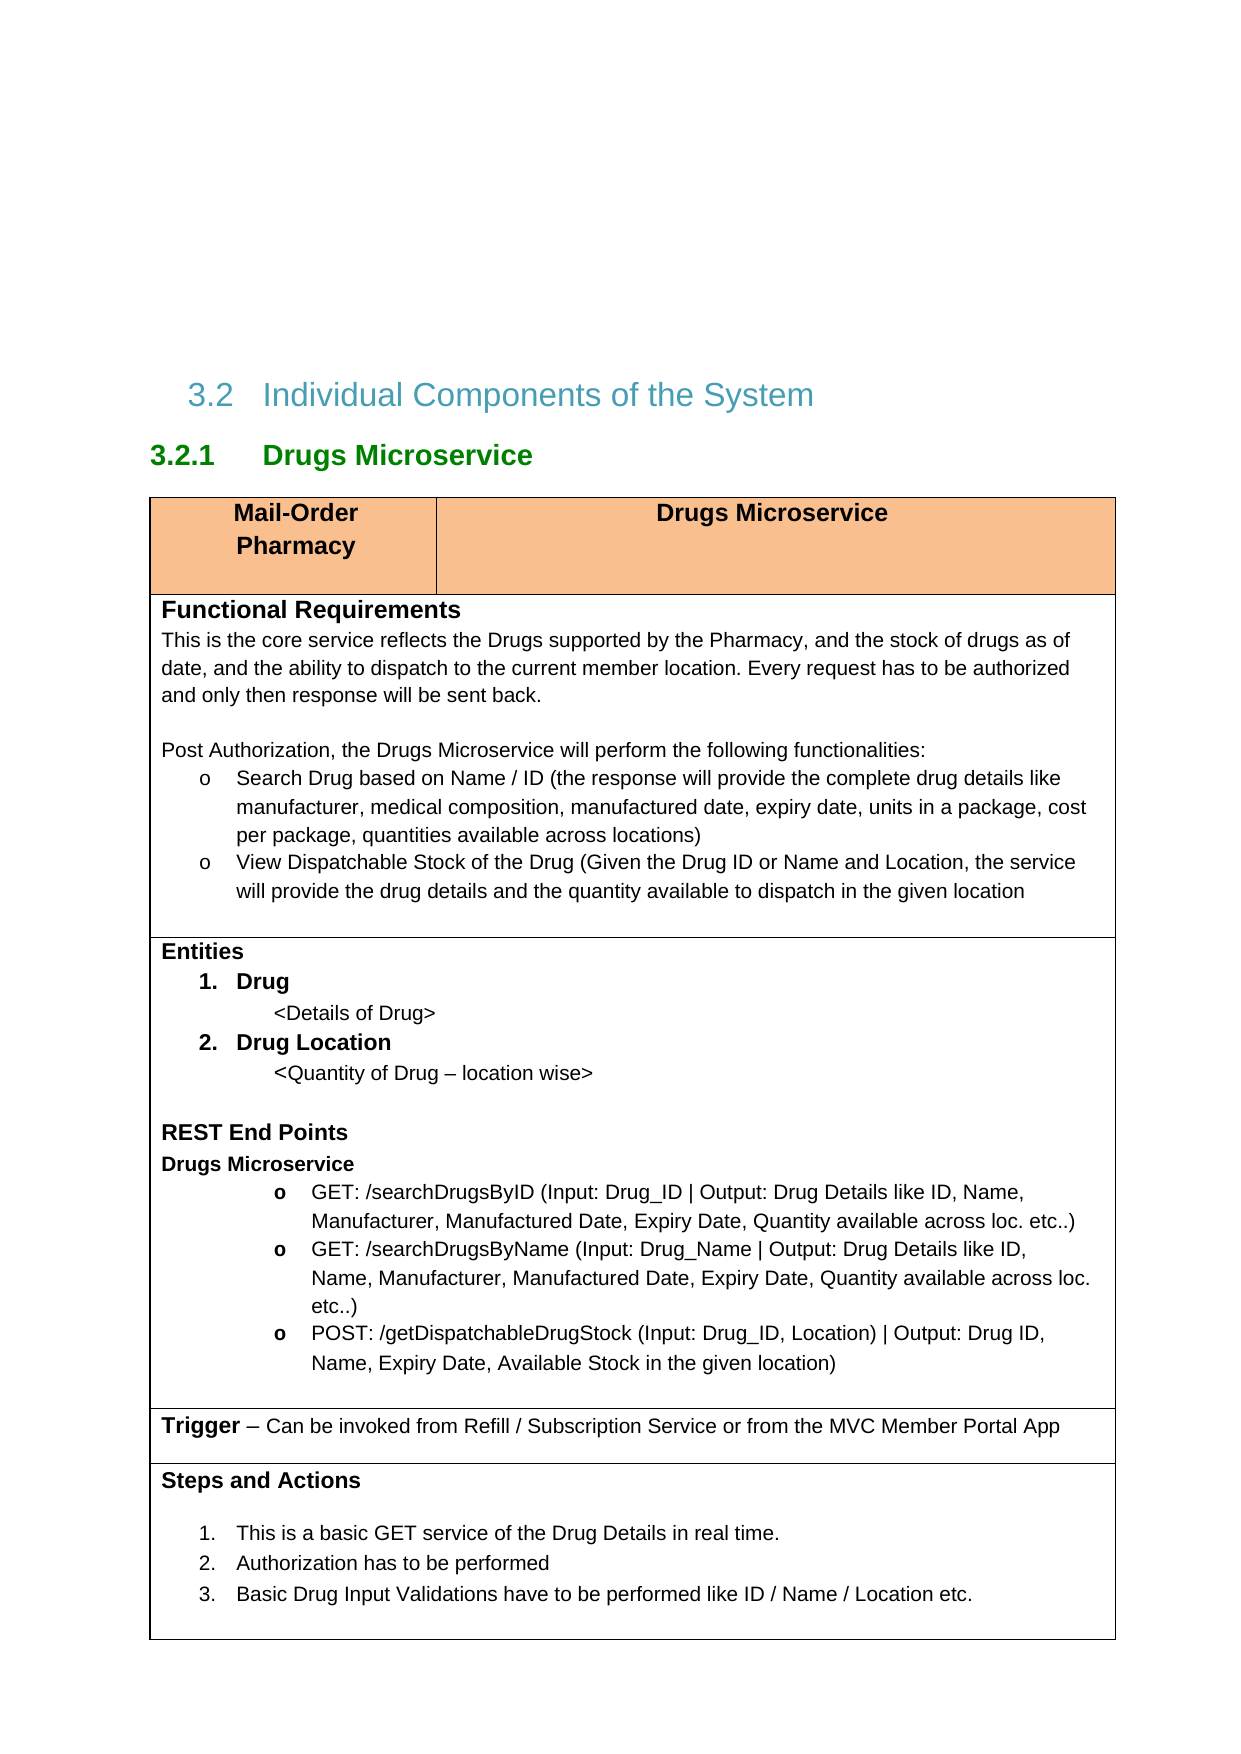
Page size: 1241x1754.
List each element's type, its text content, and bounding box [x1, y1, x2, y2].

table_cell Trigger – Can be invoked from Refill / Subscription Service or from the MVC Member Portal App [151, 1409, 1115, 1463]
subtitle Drugs Microservice [150, 438, 1009, 472]
table_cell Entities Drug <Details of Drug> Drug Location <Quantity of Drug – location wise> REST End Points Drugs Microservice GET: /searchDrugsByID (Input: Drug_ID | Output: Drug Details like ID, Name, Manufacturer, Manufactured Date, Expiry Date, Quantity available across loc. etc..) GET: /searchDrugsByName (Input: Drug_Name | Output: Drug Details like ID, Name, Manufacturer, Manufactured Date, Expiry Date, Quantity available across loc. etc..) POST: /getDispatchableDrugStock (Input: Drug_ID, Location) | Output: Drug ID, Name, Expiry Date, Available Stock in the given location) [151, 938, 1115, 1408]
table_cell Functional Requirements This is the core service reflects the Drugs supported by the Pharmacy, and the stock of drugs as of date, and the ability to dispatch to the current member location. Every request has to be authorized and only then response will be sent back. Post Authorization, the Drugs Microservice will perform the following functionalities: Search Drug based on Name / ID (the response will provide the complete drug details like manufacturer, medical composition, manufactured date, expiry date, units in a package, cost per package, quantities available across locations) View Dispatchable Stock of the Drug (Given the Drug ID or Name and Location, the service will provide the drug details and the quantity available to dispatch in the given location [151, 595, 1115, 937]
table_cell Steps and Actions This is a basic GET service of the Drug Details in real time. Authorization has to be performed Basic Drug Input Validations have to be performed like ID / Name / Location etc. [151, 1464, 1115, 1639]
subtitle Individual Components of the System [187, 375, 1009, 413]
table_header Drugs Microservice [437, 498, 1115, 594]
table_header Mail-Order Pharmacy [151, 498, 436, 594]
